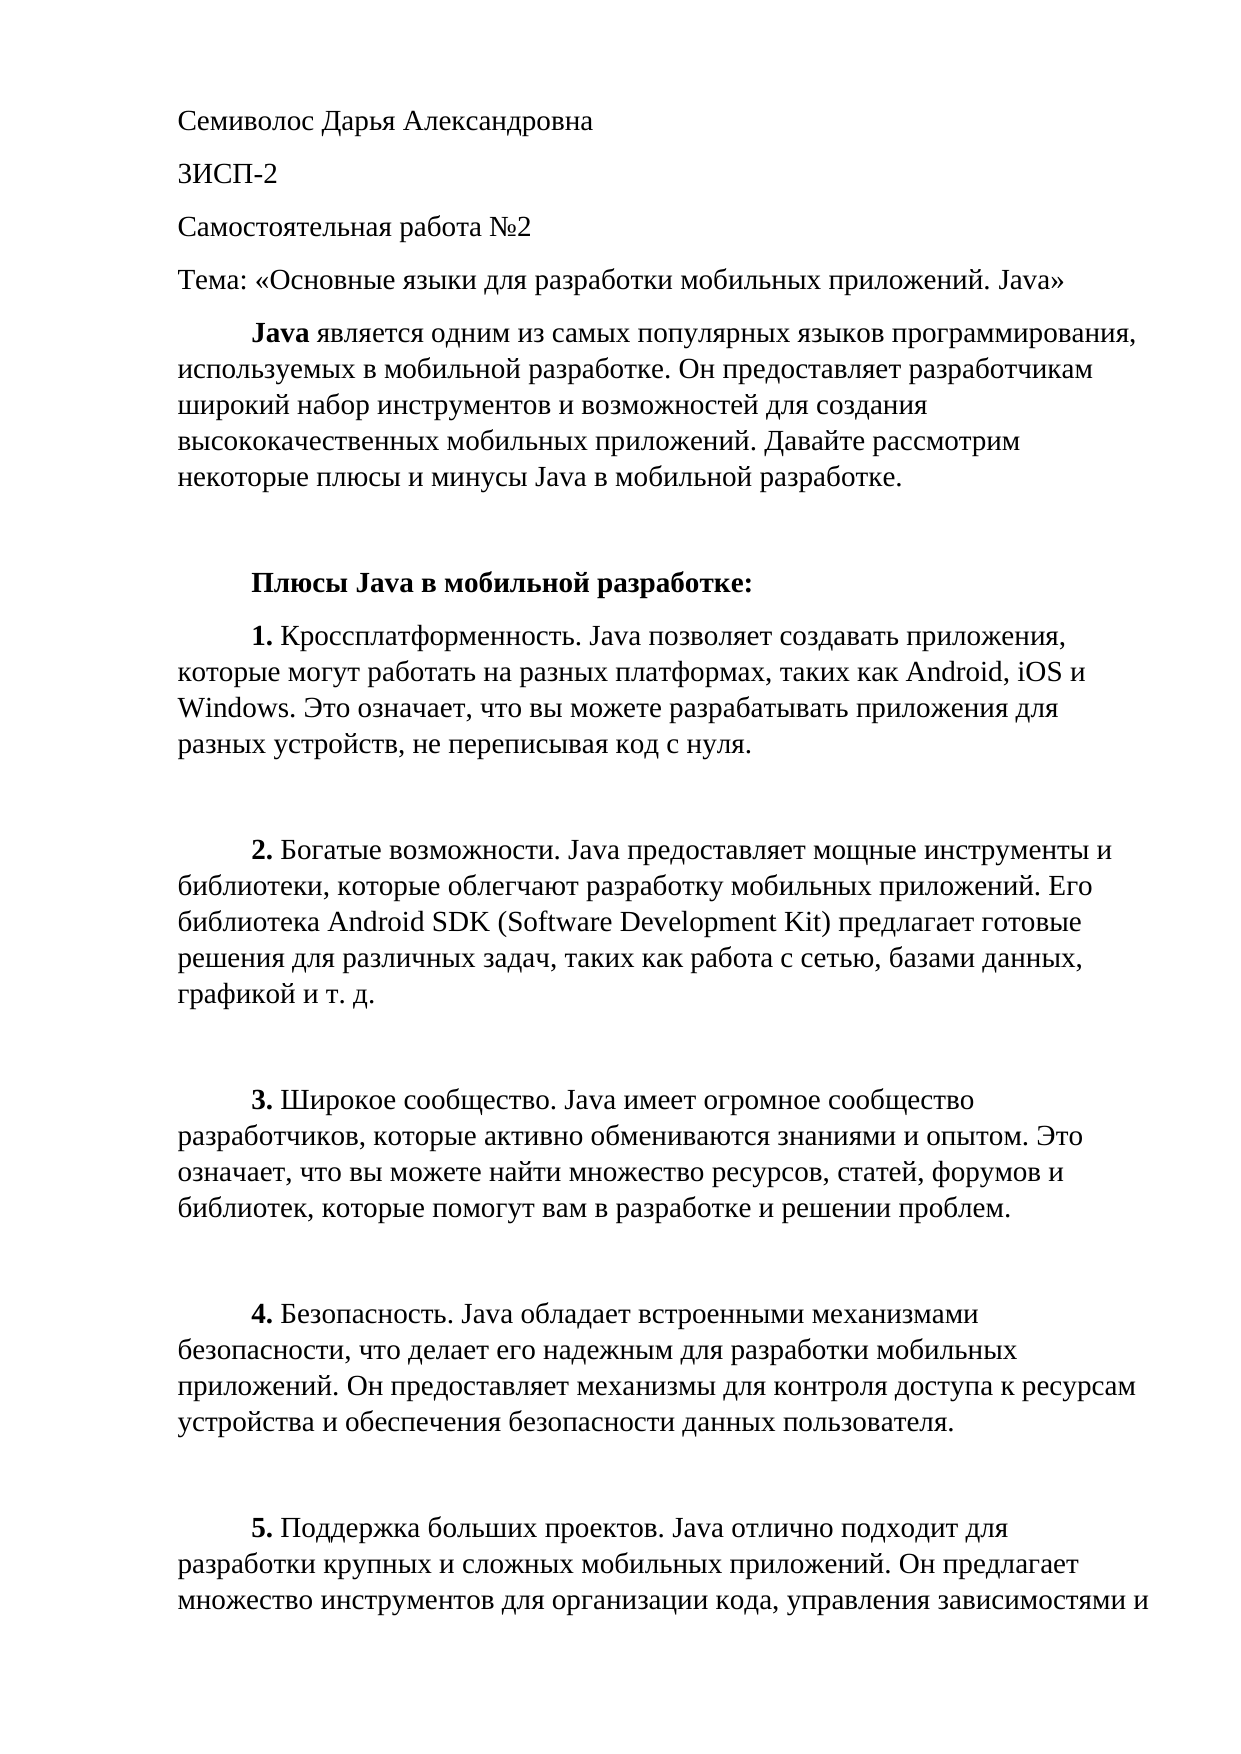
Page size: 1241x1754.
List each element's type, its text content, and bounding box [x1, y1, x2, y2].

text Семиволос Дарья Александровна [177, 103, 1152, 137]
text Java является одним из самых популярных языков программирования, используемых в мобильной разработке. Он предоставляет разработчикам широкий набор инструментов и возможностей для создания высококачественных мобильных приложений. Давайте рассмотрим некоторые плюсы и минусы Java в мобильной разработке. [177, 315, 1152, 493]
text Самостоятельная работа №2 [177, 209, 1152, 243]
text 2. Богатые возможности. Java предоставляет мощные инструменты и библиотеки, которые облегчают разработку мобильных приложений. Его библиотека Android SDK (Software Development Kit) предлагает готовые решения для различных задач, таких как работа с сетью, базами данных, графикой и т. д. [177, 832, 1152, 1010]
text Плюсы Java в мобильной разработке: [177, 565, 1152, 598]
text 3. Широкое сообщество. Java имеет огромное сообщество разработчиков, которые активно обмениваются знаниями и опытом. Это означает, что вы можете найти множество ресурсов, статей, форумов и библиотек, которые помогут вам в разработке и решении проблем. [177, 1082, 1152, 1224]
text 1. Кроссплатформенность. Java позволяет создавать приложения, которые могут работать на разных платформах, таких как Android, iOS и Windows. Это означает, что вы можете разрабатывать приложения для разных устройств, не переписывая код с нуля. [177, 618, 1152, 760]
text 3ИСП-2 [177, 156, 1152, 190]
text 4. Безопасность. Java обладает встроенными механизмами безопасности, что делает его надежным для разработки мобильных приложений. Он предоставляет механизмы для контроля доступа к ресурсам устройства и обеспечения безопасности данных пользователя. [177, 1296, 1152, 1438]
text Тема: «Основные языки для разработки мобильных приложений. Java» [177, 262, 1152, 295]
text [177, 1510, 1152, 1616]
